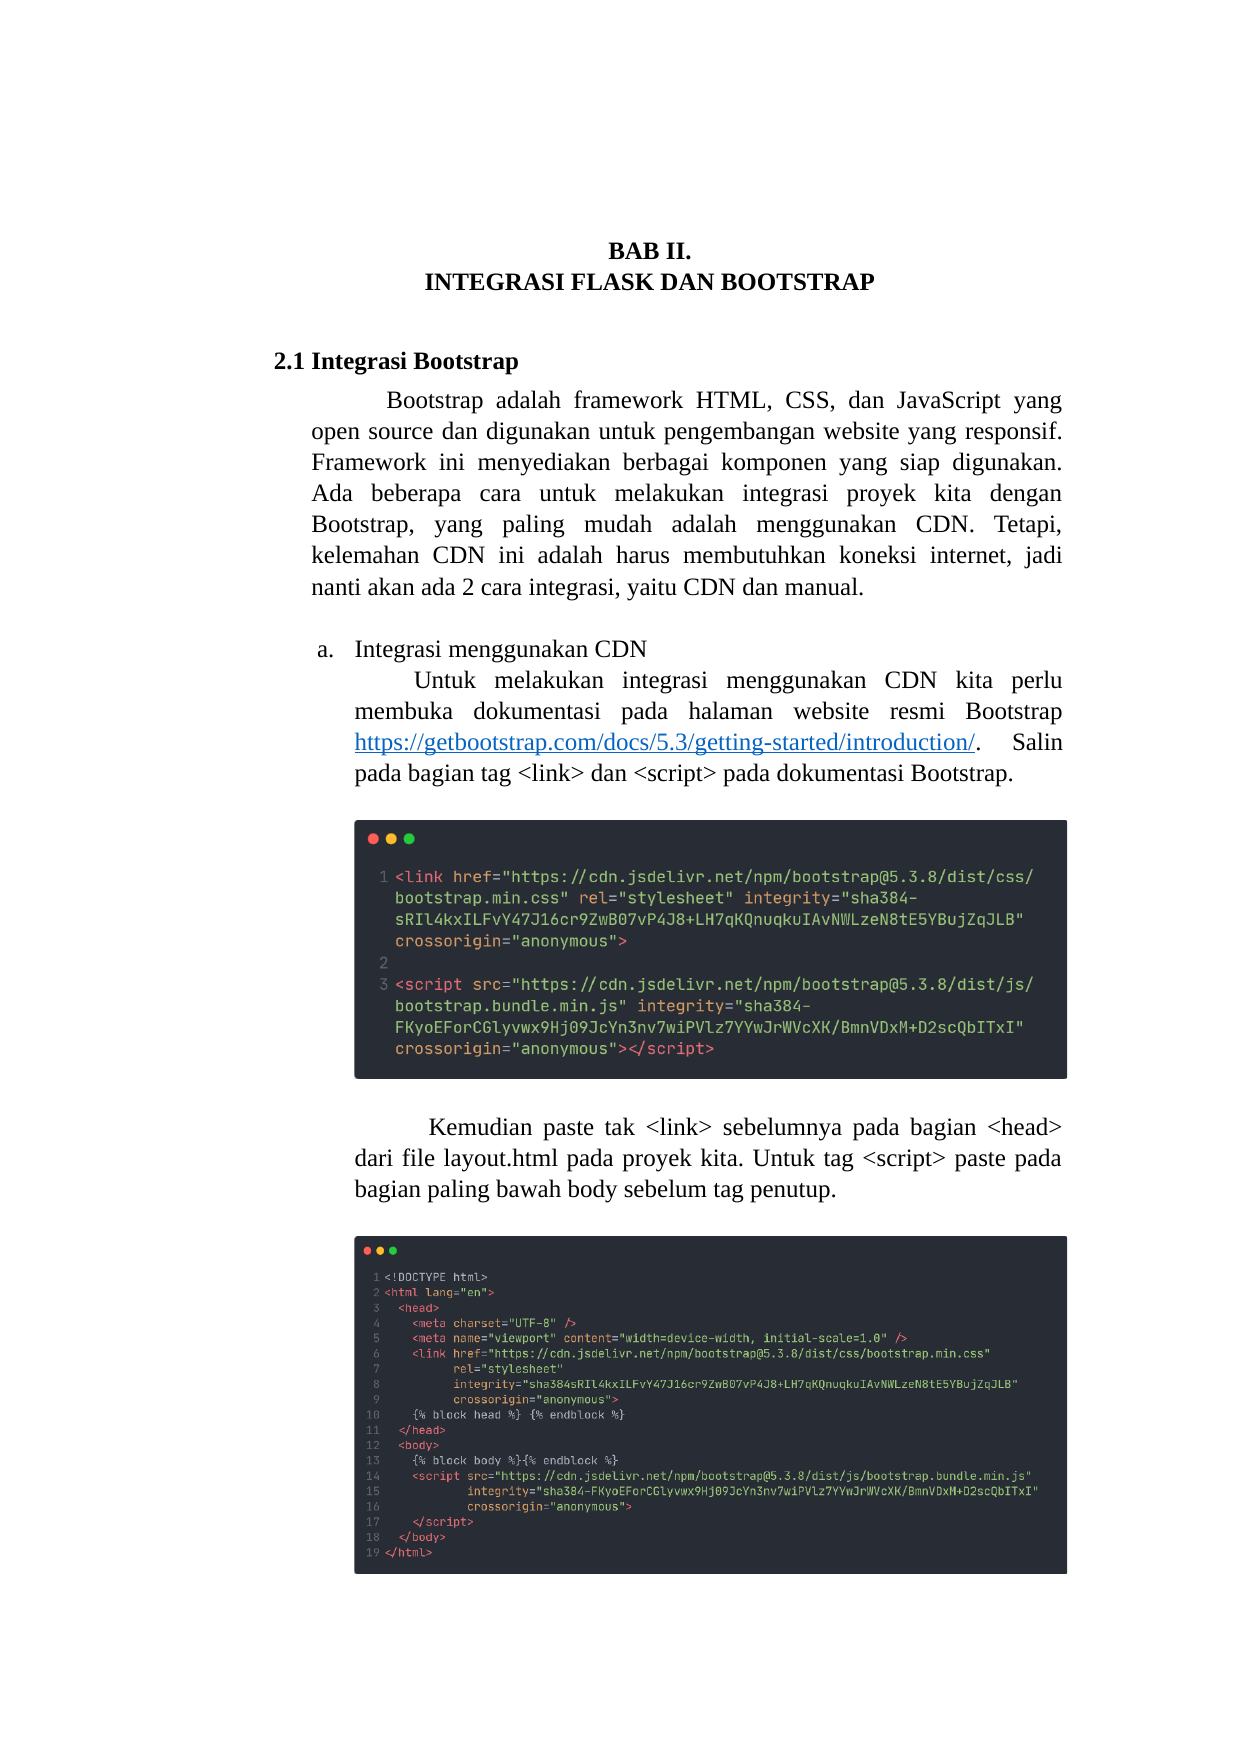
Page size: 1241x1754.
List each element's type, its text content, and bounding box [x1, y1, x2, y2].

subtitle Integrasi Bootstrap [274, 346, 1063, 375]
picture [354, 1236, 1068, 1574]
list Integrasi menggunakan CDN [317, 634, 1063, 662]
subtitle INTEGRASI FLASK DAN BOOTSTRAP [236, 267, 1063, 296]
subtitle BAB II. [236, 236, 1063, 265]
list Untuk melakukan integrasi menggunakan CDN kita perlu membuka dokumentasi pada halaman website resmi Bootstrap https://getbootstrap.com/docs/5.3/getting-started/introduction/. Salin pada bagian tag <link> dan <script> pada dokumentasi Bootstrap. [354, 665, 1063, 787]
picture [354, 820, 1068, 1079]
list Kemudian paste tak <link> sebelumnya pada bagian <head> dari file layout.html pada proyek kita. Untuk tag <script> paste pada bagian paling bawah body sebelum tag penutup. [354, 1112, 1063, 1203]
